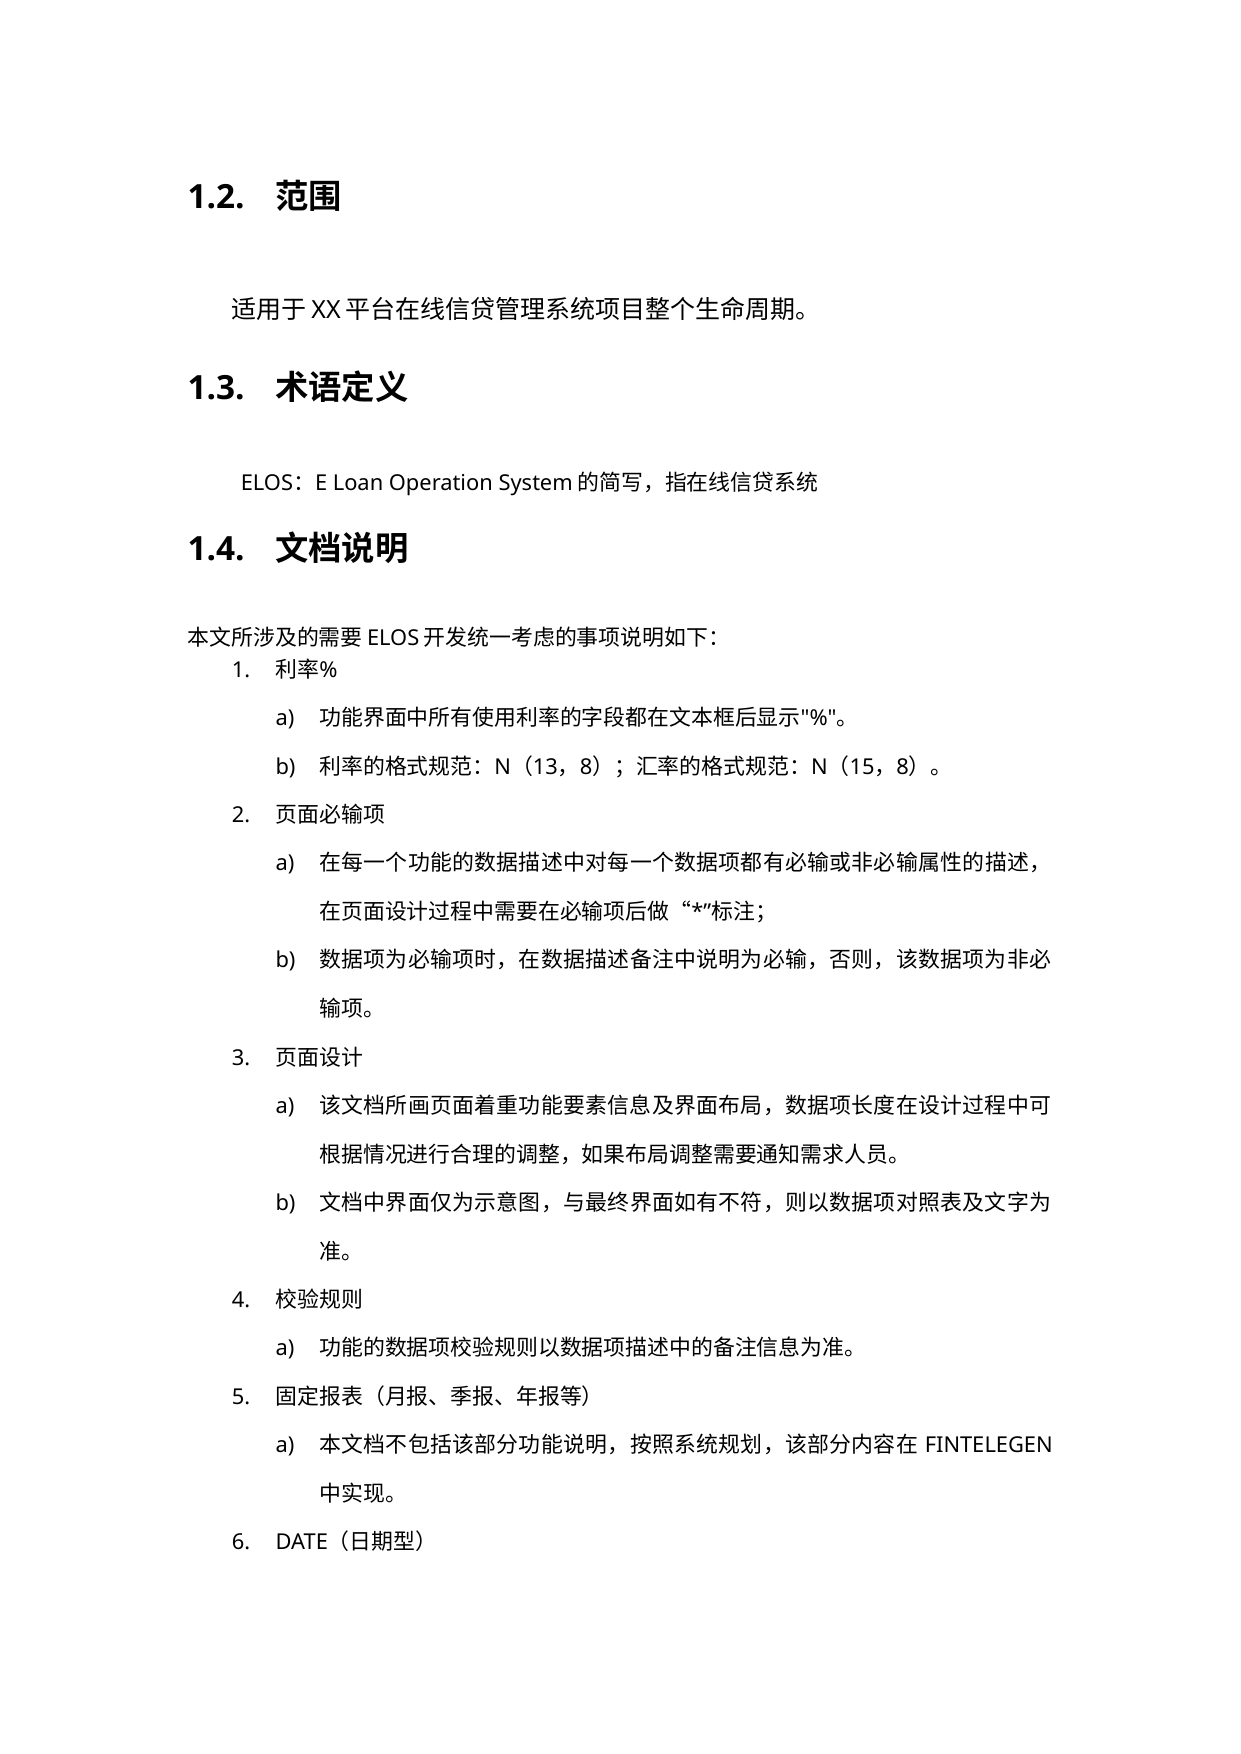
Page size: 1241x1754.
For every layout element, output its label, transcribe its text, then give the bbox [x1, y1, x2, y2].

list 页面设计 [232, 1039, 1053, 1072]
list 在每一个功能的数据描述中对每一个数据项都有必输或非必输属性的描述，在页面设计过程中需要在必输项后做“*”标注； [275, 845, 1053, 926]
list 功能的数据项校验规则以数据项描述中的备注信息为准。 [275, 1330, 1053, 1363]
list 校验规则 [232, 1282, 1053, 1314]
list 利率的格式规范：N（13，8）；汇率的格式规范：N（15，8）。 [275, 748, 1053, 781]
list 该文档所画页面着重功能要素信息及界面布局，数据项长度在设计过程中可根据情况进行合理的调整，如果布局调整需要通知需求人员。 [275, 1088, 1053, 1169]
list 功能界面中所有使用利率的字段都在文本框后显示"%"。 [275, 700, 1053, 733]
text ELOS：E Loan Operation System的简写，指在线信贷系统 [241, 465, 1053, 498]
subtitle 术语定义 [187, 352, 1053, 417]
list 数据项为必输项时，在数据描述备注中说明为必输，否则，该数据项为非必输项。 [275, 942, 1053, 1023]
list 文档中界面仅为示意图，与最终界面如有不符，则以数据项对照表及文字为准。 [275, 1185, 1053, 1266]
list 页面必输项 [232, 797, 1053, 829]
subtitle 范围 [187, 162, 1053, 227]
text 适用于XX平台在线信贷管理系统项目整个生命周期。 [187, 275, 1053, 340]
list DATE（日期型） [232, 1524, 1053, 1556]
list 本文档不包括该部分功能说明，按照系统规划，该部分内容在FINTELEGEN中实现。 [275, 1427, 1053, 1508]
list 固定报表（月报、季报、年报等） [232, 1378, 1053, 1411]
subtitle 文档说明 [187, 514, 1053, 579]
list 利率% [232, 652, 1053, 684]
text 本文所涉及的需要ELOS开发统一考虑的事项说明如下： [187, 619, 1053, 652]
